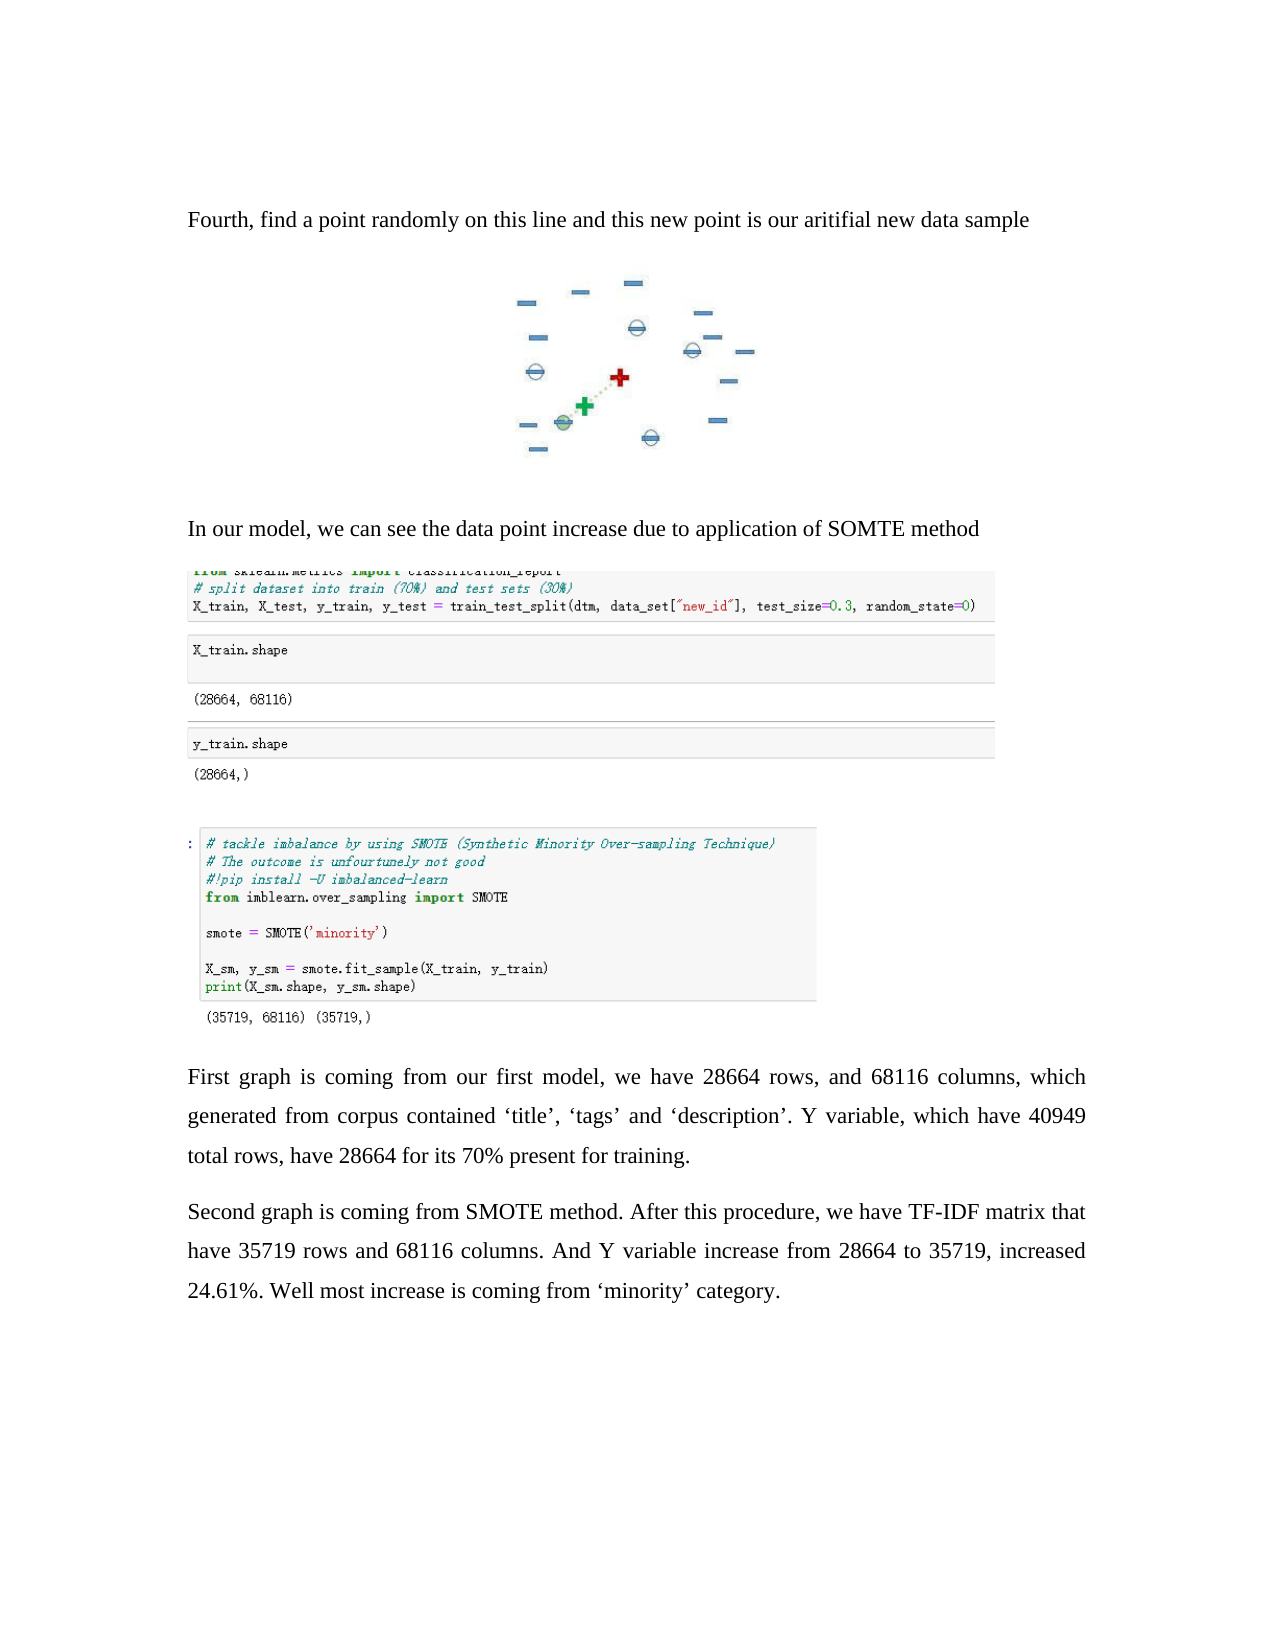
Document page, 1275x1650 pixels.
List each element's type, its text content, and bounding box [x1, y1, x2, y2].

picture [187, 822, 817, 1034]
picture [507, 262, 768, 486]
text Second graph is coming from SMOTE method. After this procedure, we have TF-IDF matrix that have 35719 rows and 68116 columns. And Y variable increase from 28664 to 35719, increased 24.61%. Well most increase is coming from ‘minority’ category. [187, 1198, 1087, 1303]
text In our model, we can see the data point increase due to application of SOMTE method [187, 515, 1087, 541]
text First graph is coming from our first model, we have 28664 rows, and 68116 columns, which generated from corpus contained ‘title’, ‘tags’ and ‘description’. Y variable, which have 40949 total rows, have 28664 for its 70% present for training. [187, 1063, 1087, 1168]
text Fourth, find a point randomly on this line and this new point is our aritifial new data sample [187, 206, 1087, 232]
picture [187, 571, 995, 793]
